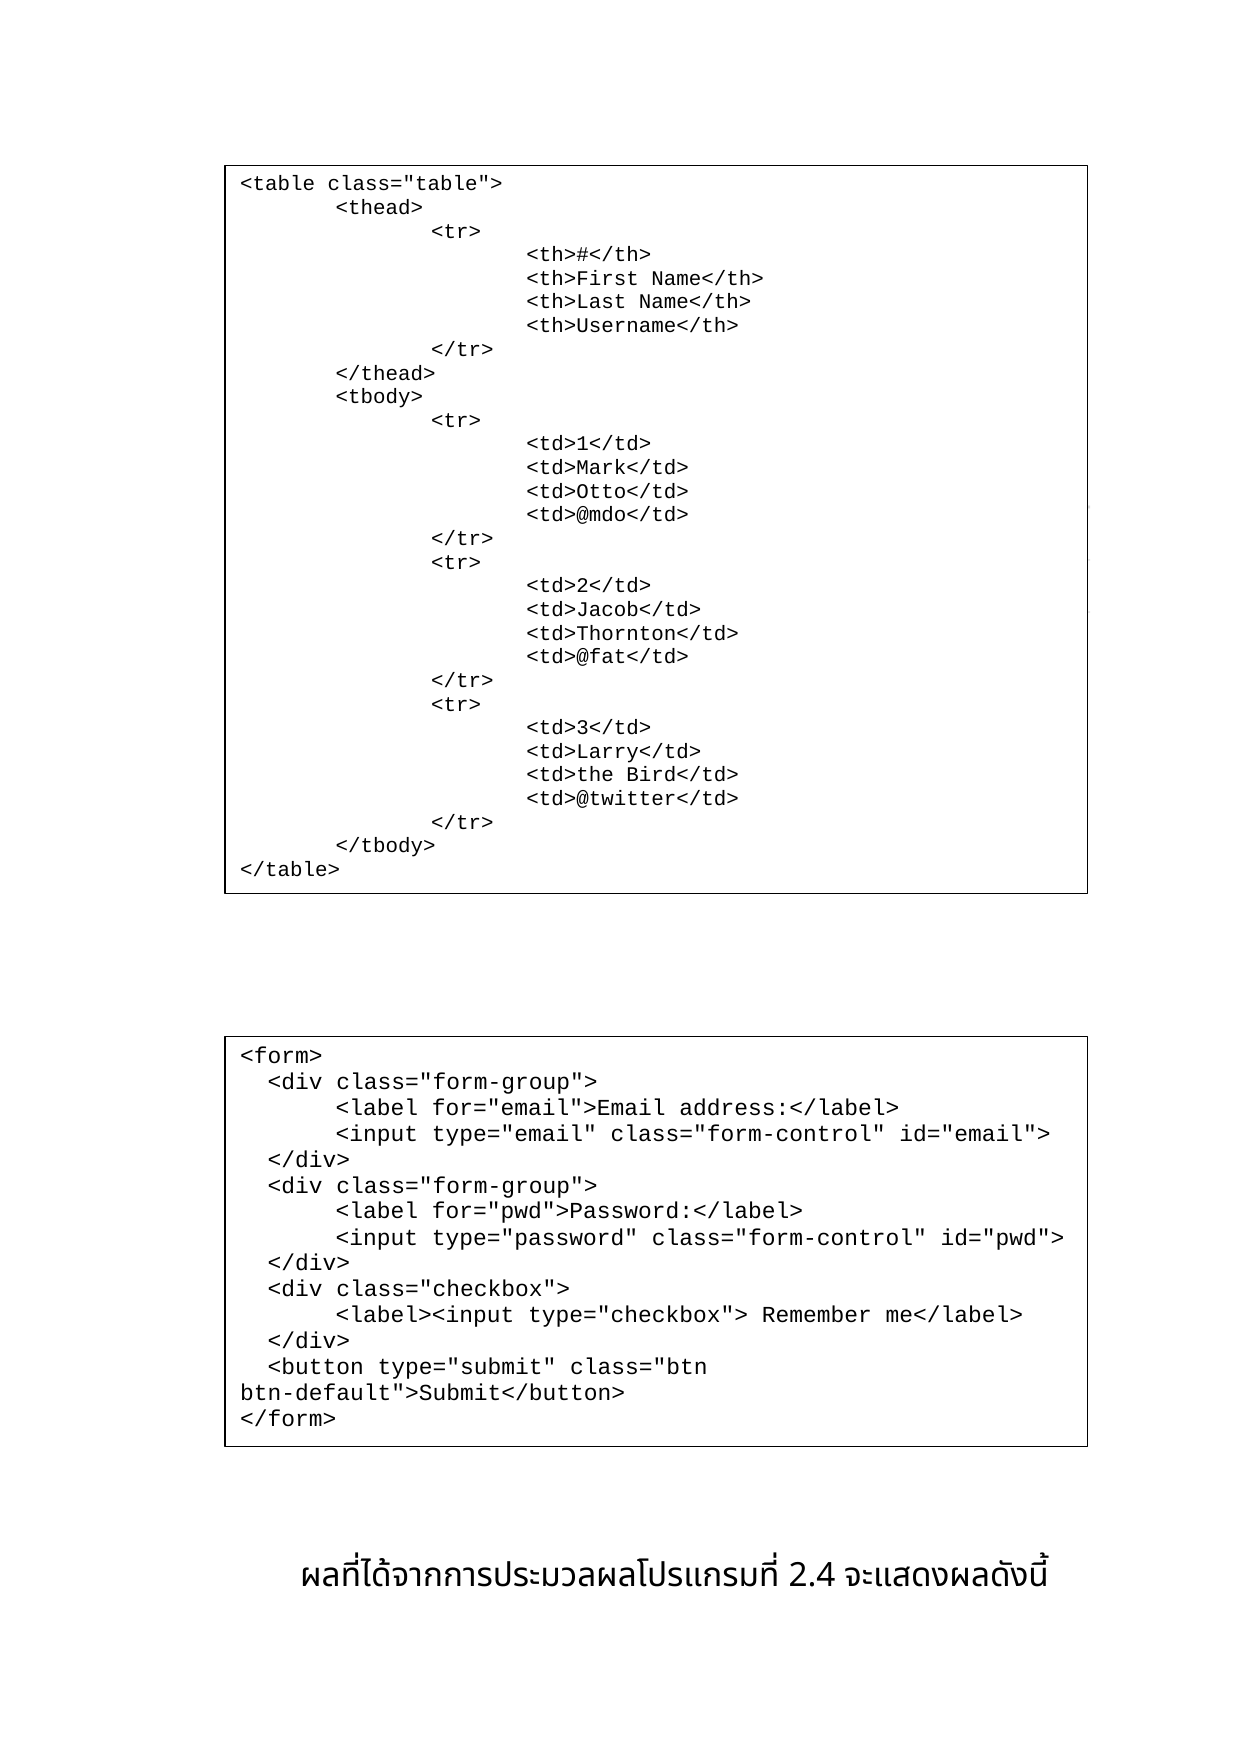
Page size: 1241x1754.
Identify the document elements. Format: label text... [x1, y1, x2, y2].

list ผลที่ได้จากการประมวลผลโปรแกรมที่ 2.4 จะแสดงผลดังนี้ [225, 1551, 1090, 1601]
